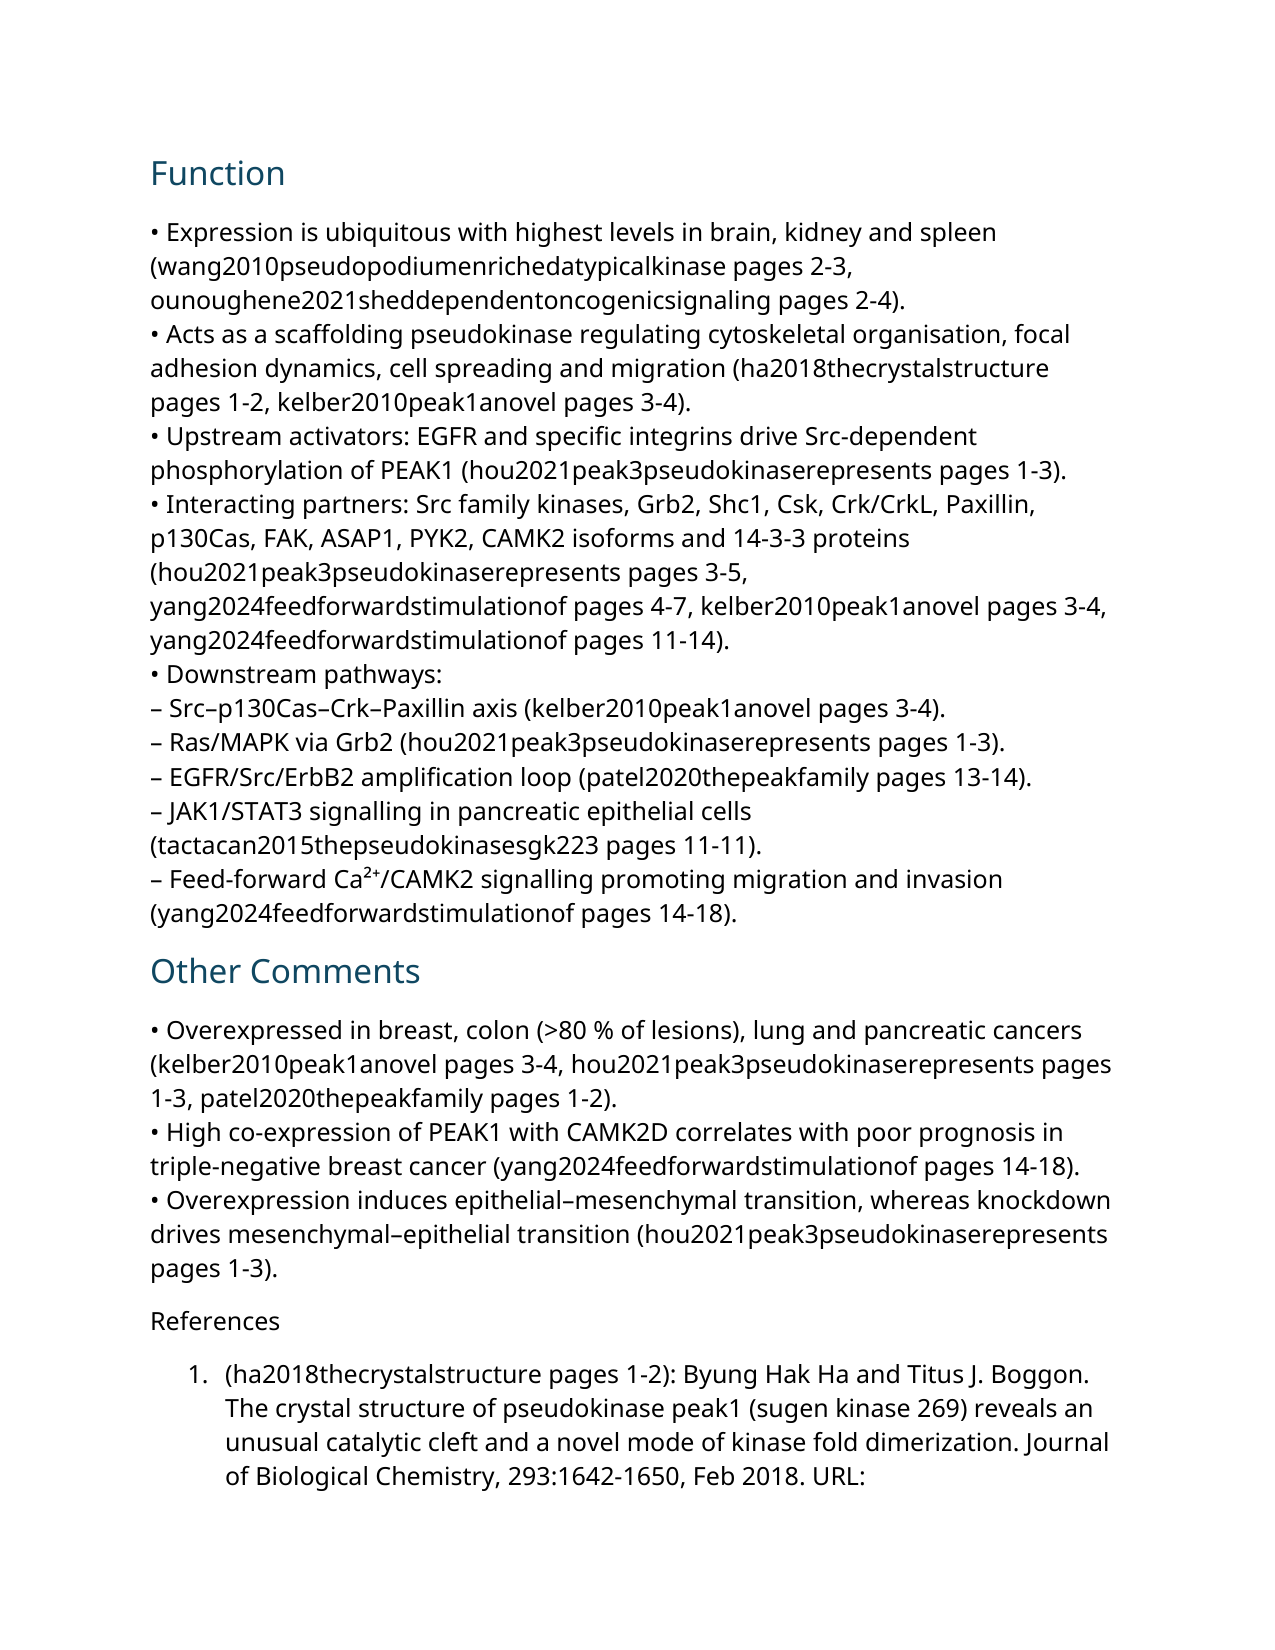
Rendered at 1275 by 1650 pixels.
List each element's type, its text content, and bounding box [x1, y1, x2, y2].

subtitle Other Comments [150, 948, 1125, 994]
text • Expression is ubiquitous with highest levels in brain, kidney and spleen (wang2010pseudopodiumenrichedatypicalkinase pages 2-3, ounoughene2021sheddependentoncogenicsignaling pages 2-4). • Acts as a scaffolding pseudokinase regulating cytoskeletal organisation, focal adhesion dynamics, cell spreading and migration (ha2018thecrystalstructure pages 1-2, kelber2010peak1anovel pages 3-4). • Upstream activators: EGFR and specific integrins drive Src-dependent phosphorylation of PEAK1 (hou2021peak3pseudokinaserepresents pages 1-3). • Interacting partners: Src family kinases, Grb2, Shc1, Csk, Crk/CrkL, Paxillin, p130Cas, FAK, ASAP1, PYK2, CAMK2 isoforms and 14-3-3 proteins (hou2021peak3pseudokinaserepresents pages 3-5, yang2024feedforwardstimulationof pages 4-7, kelber2010peak1anovel pages 3-4, yang2024feedforwardstimulationof pages 11-14). • Downstream pathways: – Src–p130Cas–Crk–Paxillin axis (kelber2010peak1anovel pages 3-4). – Ras/MAPK via Grb2 (hou2021peak3pseudokinaserepresents pages 1-3). – EGFR/Src/ErbB2 amplification loop (patel2020thepeakfamily pages 13-14). – JAK1/STAT3 signalling in pancreatic epithelial cells (tactacan2015thepseudokinasesgk223 pages 11-11). – Feed-forward Ca²⁺/CAMK2 signalling promoting migration and invasion (yang2024feedforwardstimulationof pages 14-18). [150, 214, 1125, 929]
text References [150, 1304, 1125, 1338]
subtitle Function [150, 150, 1125, 195]
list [187, 1356, 1125, 1493]
text • Overexpressed in breast, colon (>80 % of lesions), lung and pancreatic cancers (kelber2010peak1anovel pages 3-4, hou2021peak3pseudokinaserepresents pages 1-3, patel2020thepeakfamily pages 1-2). • High co-expression of PEAK1 with CAMK2D correlates with poor prognosis in triple-negative breast cancer (yang2024feedforwardstimulationof pages 14-18). • Overexpression induces epithelial–mesenchymal transition, whereas knockdown drives mesenchymal–epithelial transition (hou2021peak3pseudokinaserepresents pages 1-3). [150, 1012, 1125, 1285]
